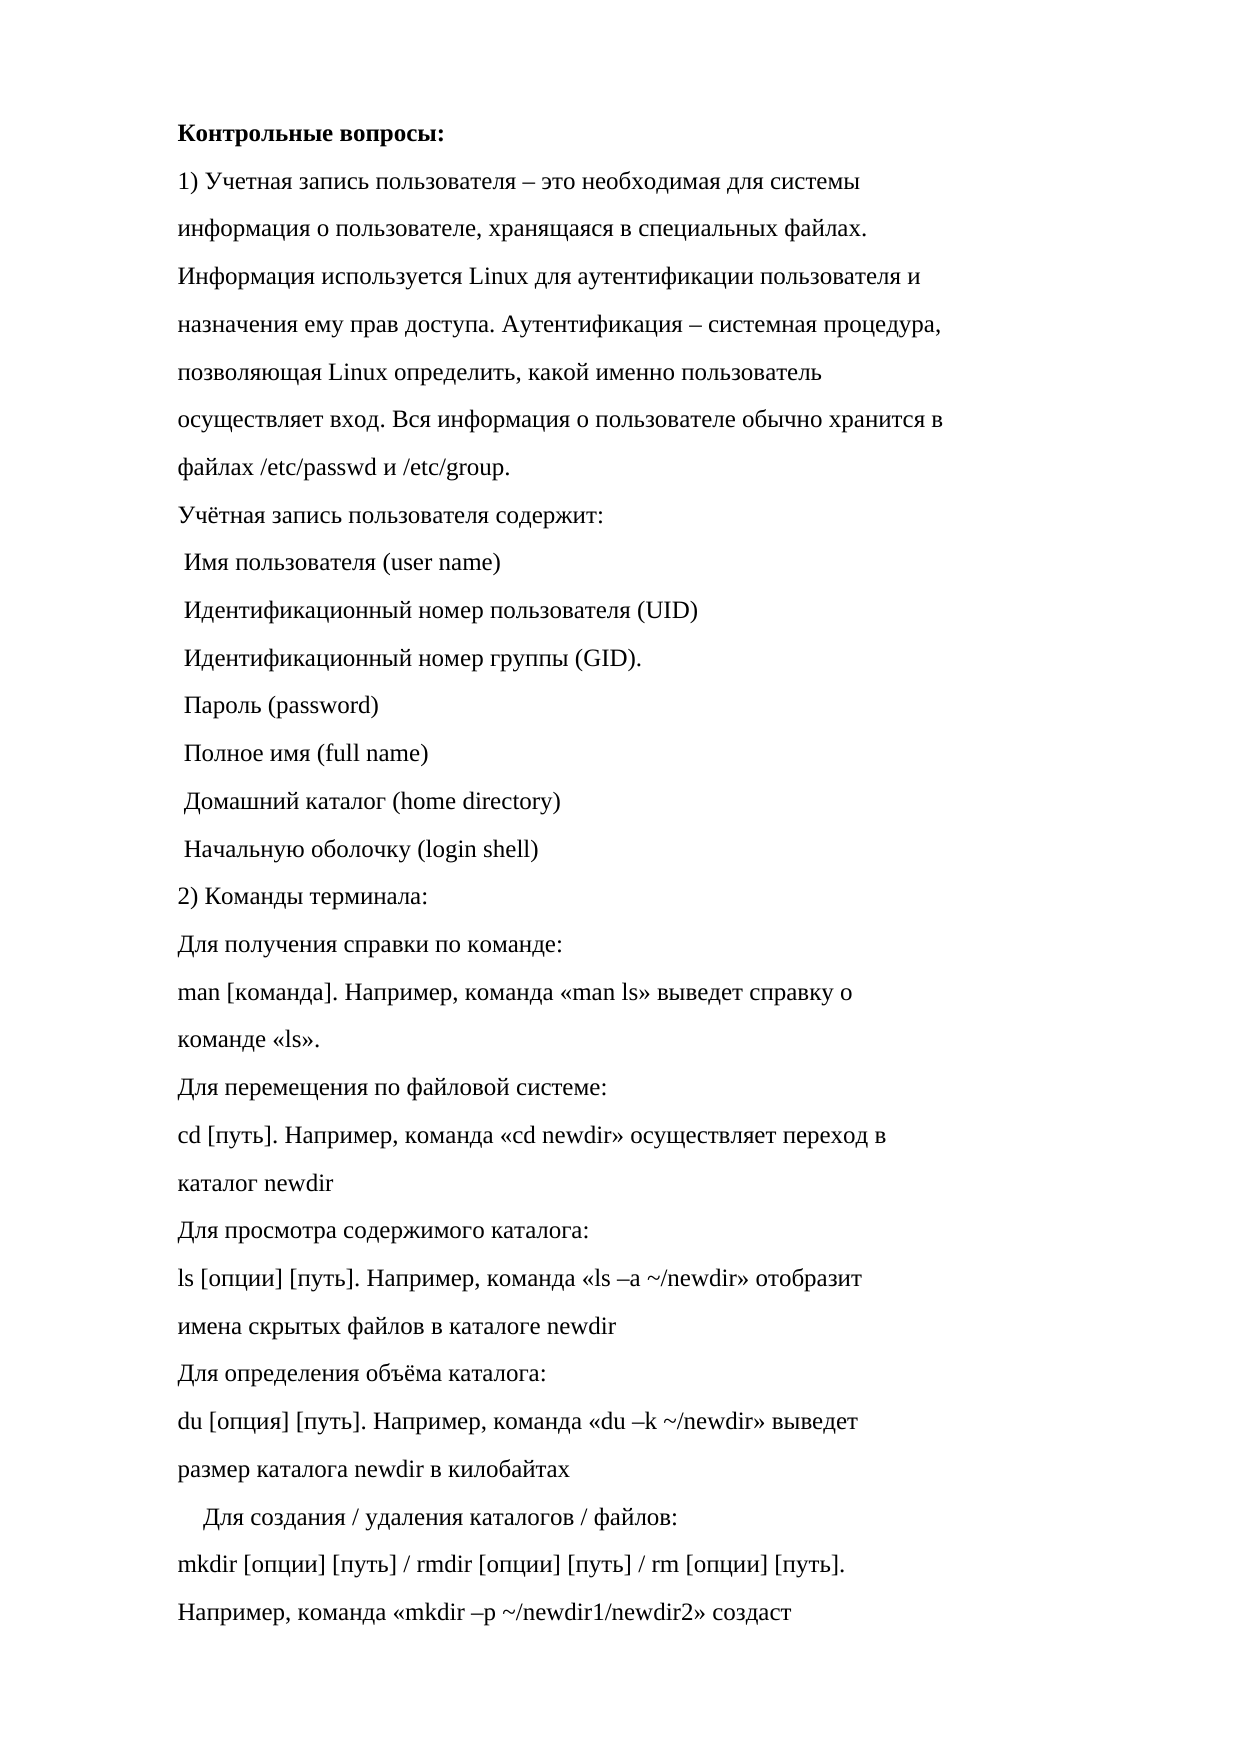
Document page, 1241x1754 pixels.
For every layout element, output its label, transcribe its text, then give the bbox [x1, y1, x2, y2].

text Например, команда «mkdir –p ~/newdir1/newdir2» создаст [177, 1597, 1152, 1626]
text mkdir [опции] [путь] / rmdir [опции] [путь] / rm [опции] [путь]. [177, 1549, 1152, 1578]
text Имя пользователя (user name) [177, 547, 1152, 576]
text 1) Учетная запись пользователя – это необходимая для системы [177, 166, 1152, 194]
text каталог newdir [177, 1168, 1152, 1196]
text Для перемещения по файловой системе: [177, 1072, 1152, 1101]
text размер каталога newdir в килобайтах [177, 1454, 1152, 1483]
text имена скрытых файлов в каталоге newdir [177, 1311, 1152, 1339]
text Начальную оболочку (login shell) [177, 834, 1152, 862]
text Информация используется Linux для аутентификации пользователя и [177, 261, 1152, 290]
text назначения ему прав доступа. Аутентификация – системная процедура, [177, 309, 1152, 338]
text 2) Команды терминала: [177, 881, 1152, 910]
text осуществляет вход. Вся информация о пользователе обычно хранится в [177, 404, 1152, 433]
text Идентификационный номер пользователя (UID) [177, 595, 1152, 624]
text man [команда]. Например, команда «man ls» выведет справку о [177, 977, 1152, 1006]
text Пароль (password) [177, 691, 1152, 719]
text Для определения объёма каталога: [177, 1358, 1152, 1387]
text cd [путь]. Например, команда «cd newdir» осуществляет переход в [177, 1120, 1152, 1149]
text команде «ls». [177, 1024, 1152, 1053]
text информация о пользователе, хранящаяся в специальных файлах. [177, 213, 1152, 242]
text позволяющая Linux определить, какой именно пользователь [177, 357, 1152, 385]
text ls [опции] [путь]. Например, команда «ls –a ~/newdir» отобразит [177, 1263, 1152, 1292]
text Для просмотра содержимого каталога: [177, 1215, 1152, 1244]
text Учётная запись пользователя содержит: [177, 500, 1152, 528]
text du [опция] [путь]. Например, команда «du –k ~/newdir» выведет [177, 1406, 1152, 1435]
text Для получения справки по команде: [177, 929, 1152, 958]
text  Для создания / удаления каталогов / файлов: [177, 1502, 1152, 1530]
text Полное имя (full name) [177, 738, 1152, 767]
text Домашний каталог (home directory) [177, 786, 1152, 815]
text файлах /etc/passwd и /etc/group. [177, 452, 1152, 481]
text Идентификационный номер группы (GID). [177, 643, 1152, 672]
text Контрольные вопросы: [177, 118, 1152, 147]
